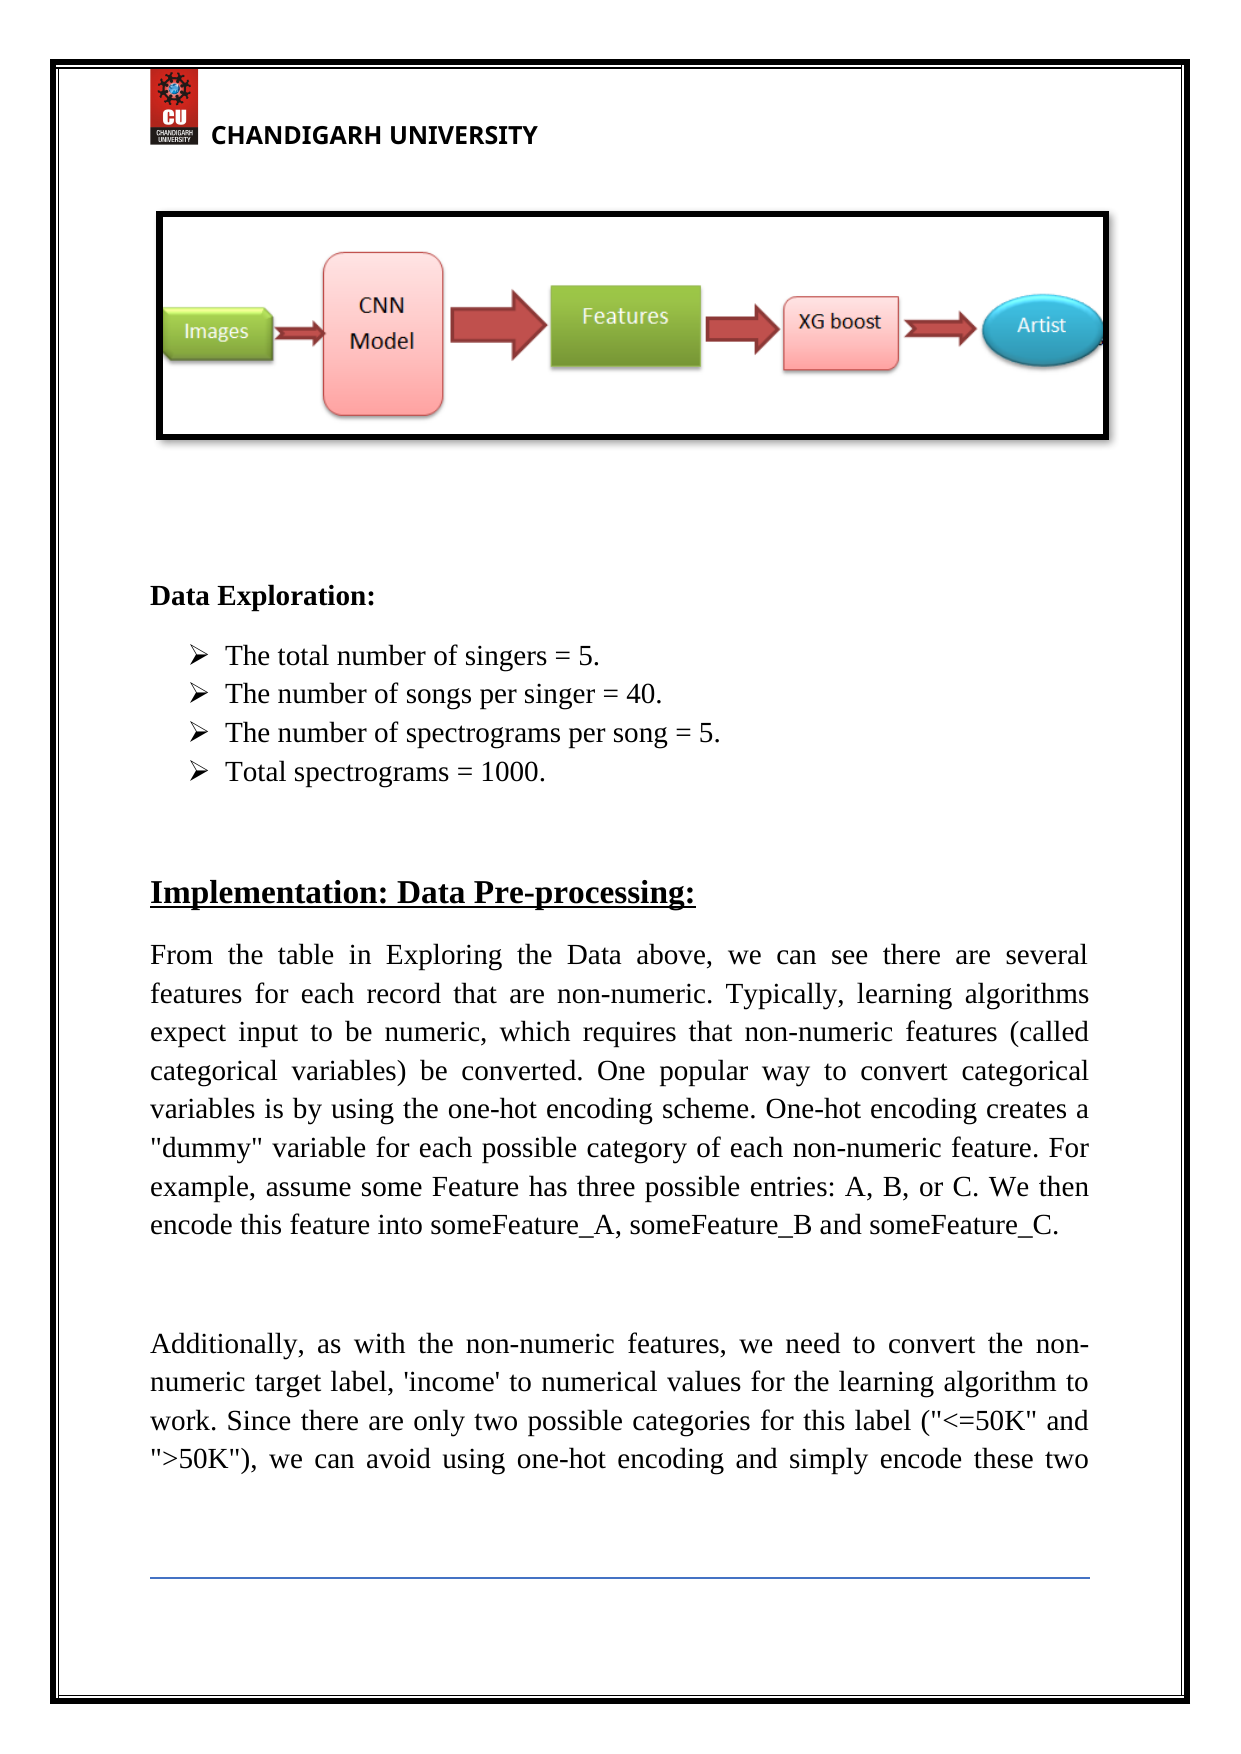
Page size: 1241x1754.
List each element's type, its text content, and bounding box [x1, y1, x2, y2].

list The number of songs per singer = 40. [187, 676, 1090, 710]
text Implementation: Data Pre-processing: [150, 872, 1090, 911]
text Data Exploration: [150, 578, 1090, 612]
picture [150, 69, 199, 145]
text From the table in Exploring the Data above, we can see there are several features for each record that are non-numeric. Typically, learning algorithms expect input to be numeric, which requires that non-numeric features (called categorical variables) be converted. One popular way to convert categorical variables is by using the one-hot encoding scheme. One-hot encoding creates a "dummy" variable for each possible category of each non-numeric feature. For example, assume some Feature has three possible entries: A, B, or C. We then encode this feature into someFeature_A, someFeature_B and someFeature_C. [150, 937, 1090, 1241]
picture [163, 217, 1103, 434]
list The number of spectrograms per song = 5. [187, 715, 1090, 749]
list The total number of singers = 5. [187, 638, 1090, 671]
list Total spectrograms = 1000. [187, 754, 1090, 787]
